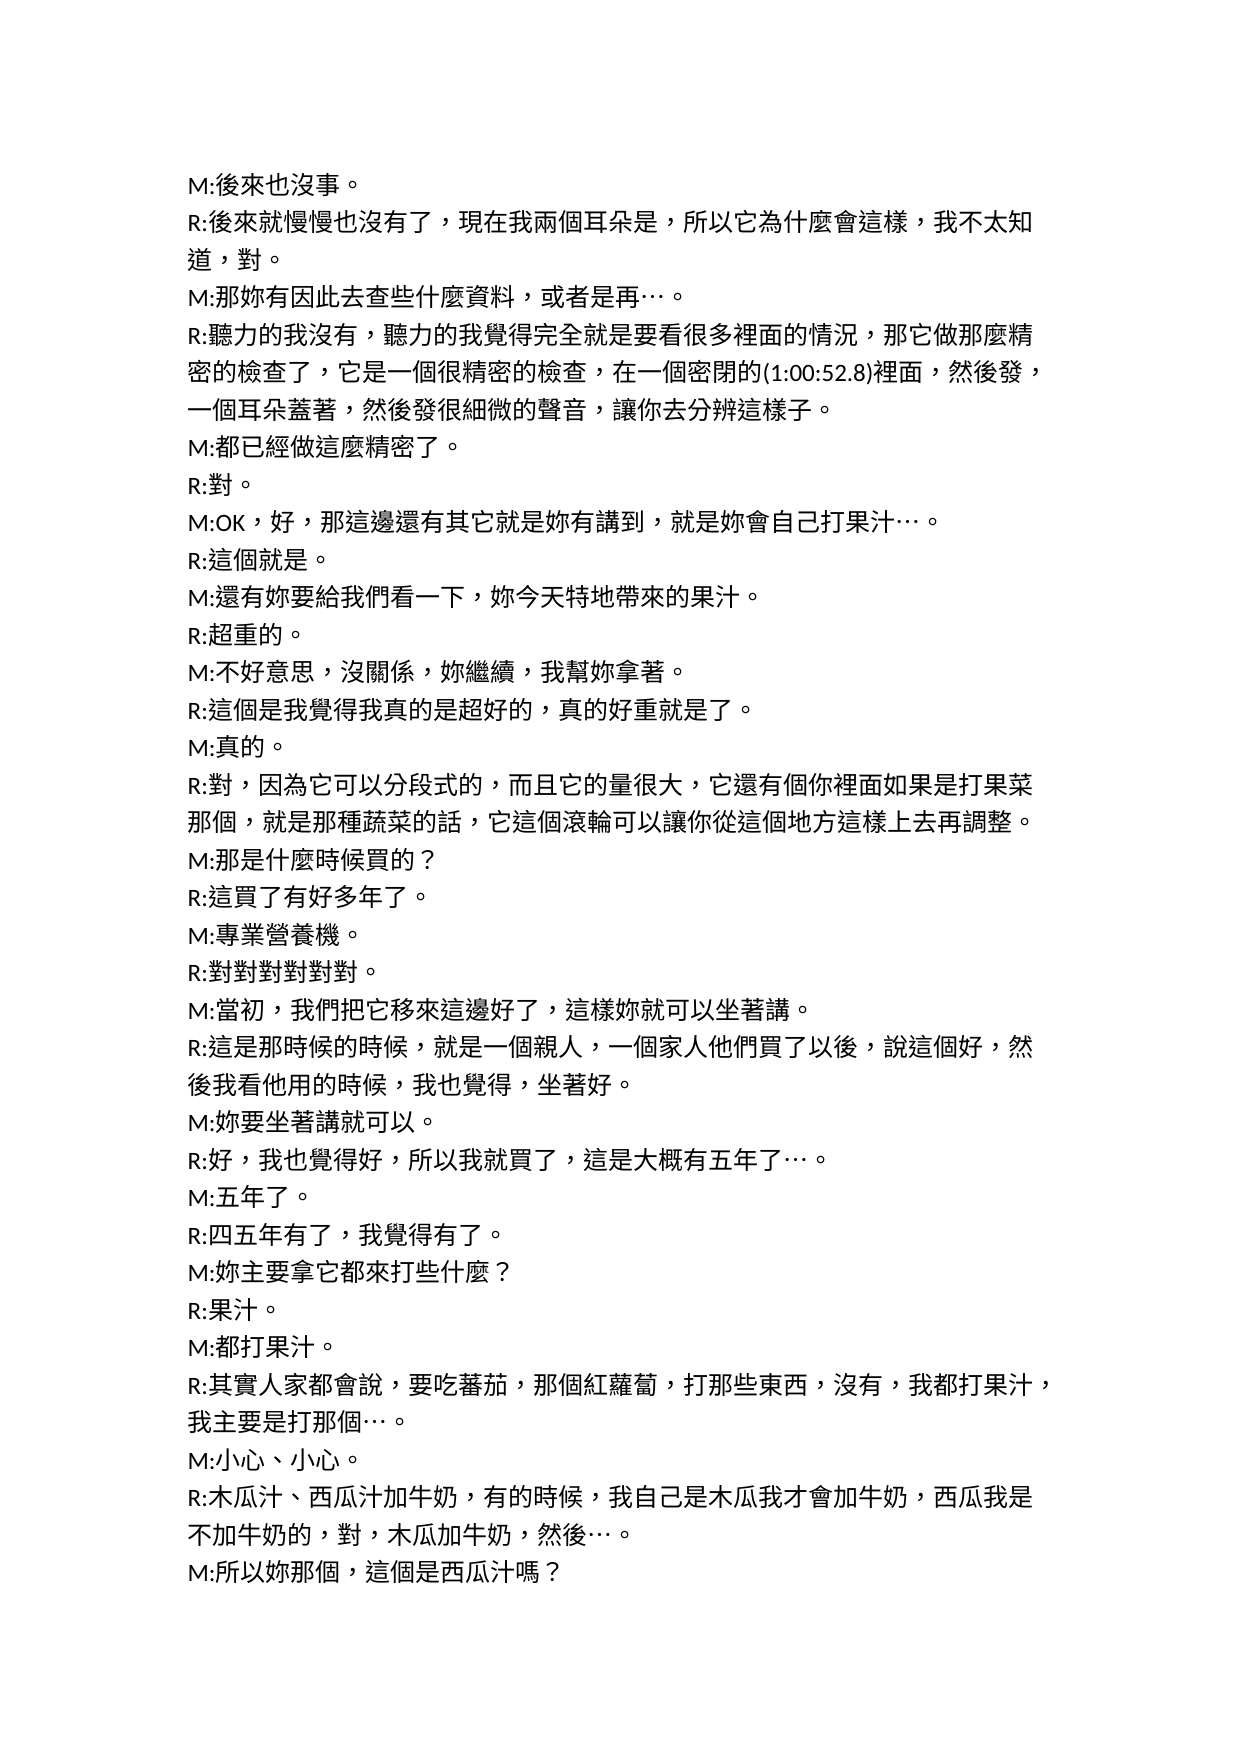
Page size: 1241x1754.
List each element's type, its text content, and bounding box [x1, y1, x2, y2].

text M:妳主要拿它都來打些什麼？ [187, 1252, 1053, 1289]
text R:四五年有了，我覺得有了。 [187, 1214, 1053, 1252]
text M:都打果汁。 [187, 1327, 1053, 1364]
text M:妳要坐著講就可以。 [187, 1102, 1053, 1139]
text R:對，因為它可以分段式的，而且它的量很大，它還有個你裡面如果是打果菜那個，就是那種蔬菜的話，它這個滾輪可以讓你從這個地方這樣上去再調整。 [187, 764, 1053, 839]
text R:對對對對對對。 [187, 952, 1053, 989]
text M:後來也沒事。 [187, 164, 1053, 202]
text M:不好意思，沒關係，妳繼續，我幫妳拿著。 [187, 652, 1053, 689]
text R:聽力的我沒有，聽力的我覺得完全就是要看很多裡面的情況，那它做那麼精密的檢查了，它是一個很精密的檢查，在一個密閉的(1:00:52.8)裡面，然後發，一個耳朵蓋著，然後發很細微的聲音，讓你去分辨這樣子。 [187, 314, 1053, 427]
text R:這個就是。 [187, 539, 1053, 577]
text M:專業營養機。 [187, 914, 1053, 952]
text M:真的。 [187, 727, 1053, 764]
text R:超重的。 [187, 614, 1053, 652]
text R:對。 [187, 464, 1053, 502]
text M:那妳有因此去查些什麼資料，或者是再…。 [187, 277, 1053, 314]
text M:五年了。 [187, 1177, 1053, 1214]
text M:還有妳要給我們看一下，妳今天特地帶來的果汁。 [187, 577, 1053, 614]
text R:後來就慢慢也沒有了，現在我兩個耳朵是，所以它為什麼會這樣，我不太知道，對。 [187, 202, 1053, 277]
text M:小心、小心。 [187, 1439, 1053, 1477]
text M:所以妳那個，這個是西瓜汁嗎？ [187, 1552, 1053, 1589]
text R:這是那時候的時候，就是一個親人，一個家人他們買了以後，說這個好，然後我看他用的時候，我也覺得，坐著好。 [187, 1027, 1053, 1102]
text R:好，我也覺得好，所以我就買了，這是大概有五年了…。 [187, 1139, 1053, 1177]
text R:其實人家都會說，要吃蕃茄，那個紅蘿蔔，打那些東西，沒有，我都打果汁，我主要是打那個…。 [187, 1364, 1053, 1439]
text R:這買了有好多年了。 [187, 877, 1053, 914]
text M:OK，好，那這邊還有其它就是妳有講到，就是妳會自己打果汁…。 [187, 502, 1053, 539]
text R:這個是我覺得我真的是超好的，真的好重就是了。 [187, 689, 1053, 727]
text R:木瓜汁、西瓜汁加牛奶，有的時候，我自己是木瓜我才會加牛奶，西瓜我是不加牛奶的，對，木瓜加牛奶，然後…。 [187, 1477, 1053, 1552]
text R:果汁。 [187, 1289, 1053, 1327]
text M:當初，我們把它移來這邊好了，這樣妳就可以坐著講。 [187, 989, 1053, 1027]
text M:那是什麼時候買的？ [187, 839, 1053, 877]
text M:都已經做這麼精密了。 [187, 427, 1053, 464]
